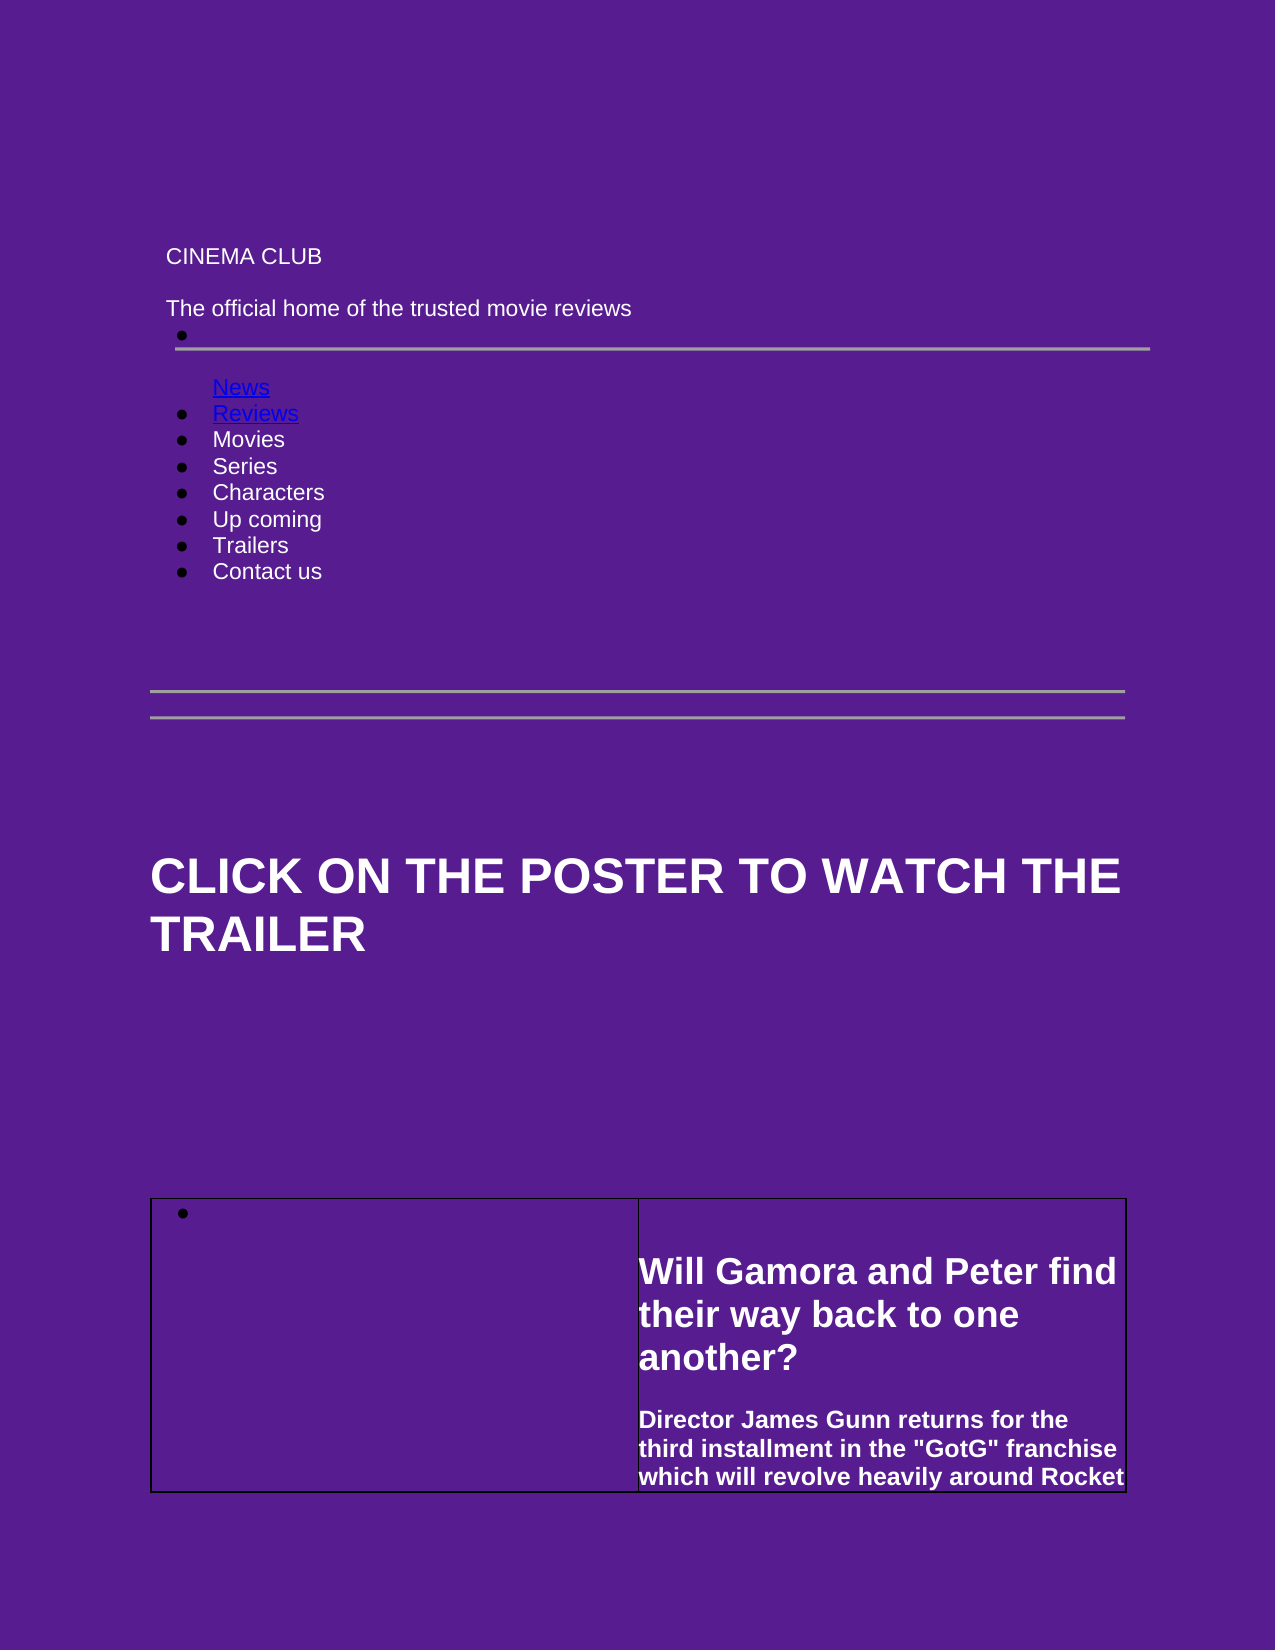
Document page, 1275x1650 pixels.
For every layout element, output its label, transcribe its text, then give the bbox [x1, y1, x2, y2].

list Up coming [175, 506, 1125, 532]
list Movies [175, 426, 1125, 453]
list Trailers [175, 532, 1125, 558]
text CINEMA CLUB [166, 243, 1109, 270]
list Contact us [175, 558, 1125, 584]
list News [175, 321, 1125, 347]
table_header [639, 1199, 1125, 1491]
list Characters [175, 479, 1125, 506]
list News [175, 351, 1125, 400]
text The official home of the trusted movie reviews [166, 295, 1109, 321]
subtitle CLICK ON THE POSTER TO WATCH THE TRAILER [150, 847, 1125, 962]
table_header [152, 1199, 638, 1491]
list Reviews [175, 400, 1125, 426]
list Series [175, 453, 1125, 479]
